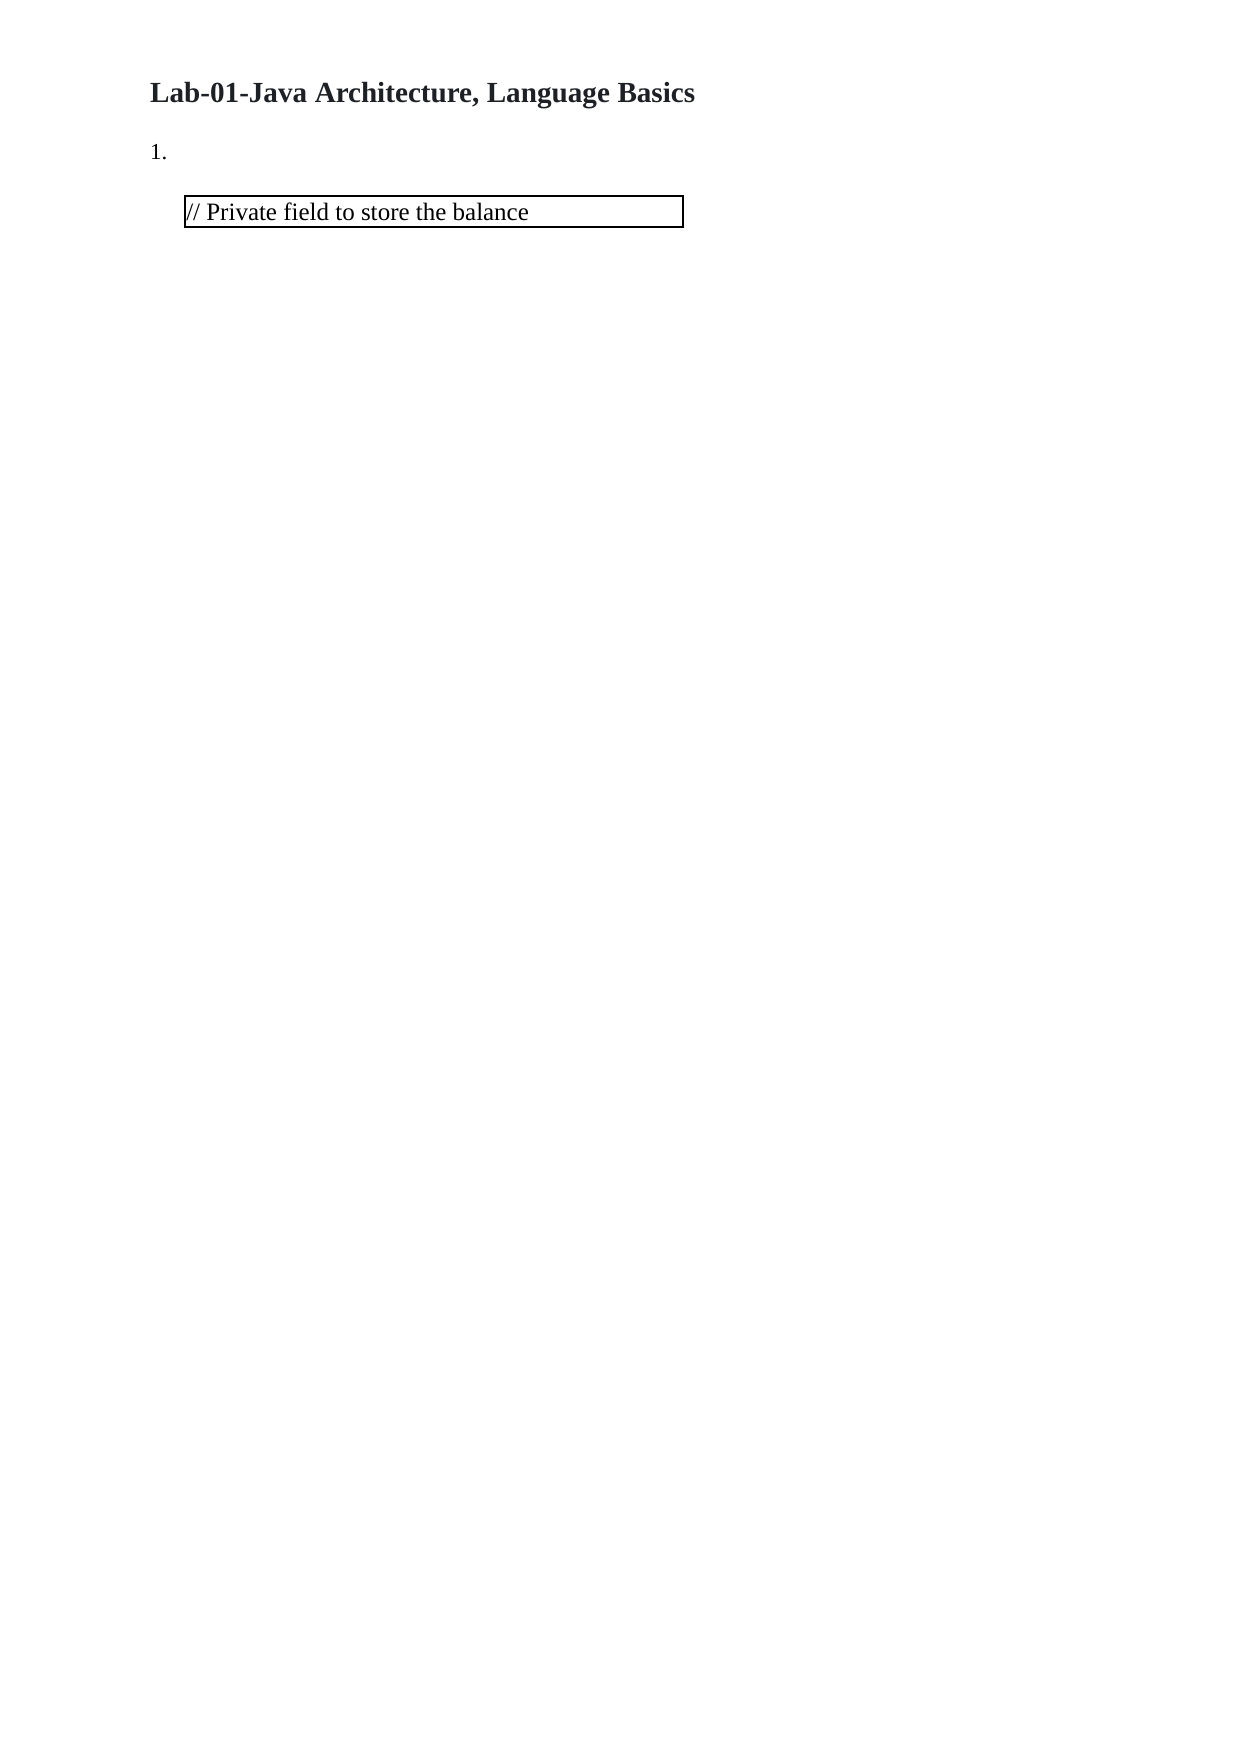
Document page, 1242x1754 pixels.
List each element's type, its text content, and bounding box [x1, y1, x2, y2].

text // Private field to store the balance [186, 197, 682, 226]
